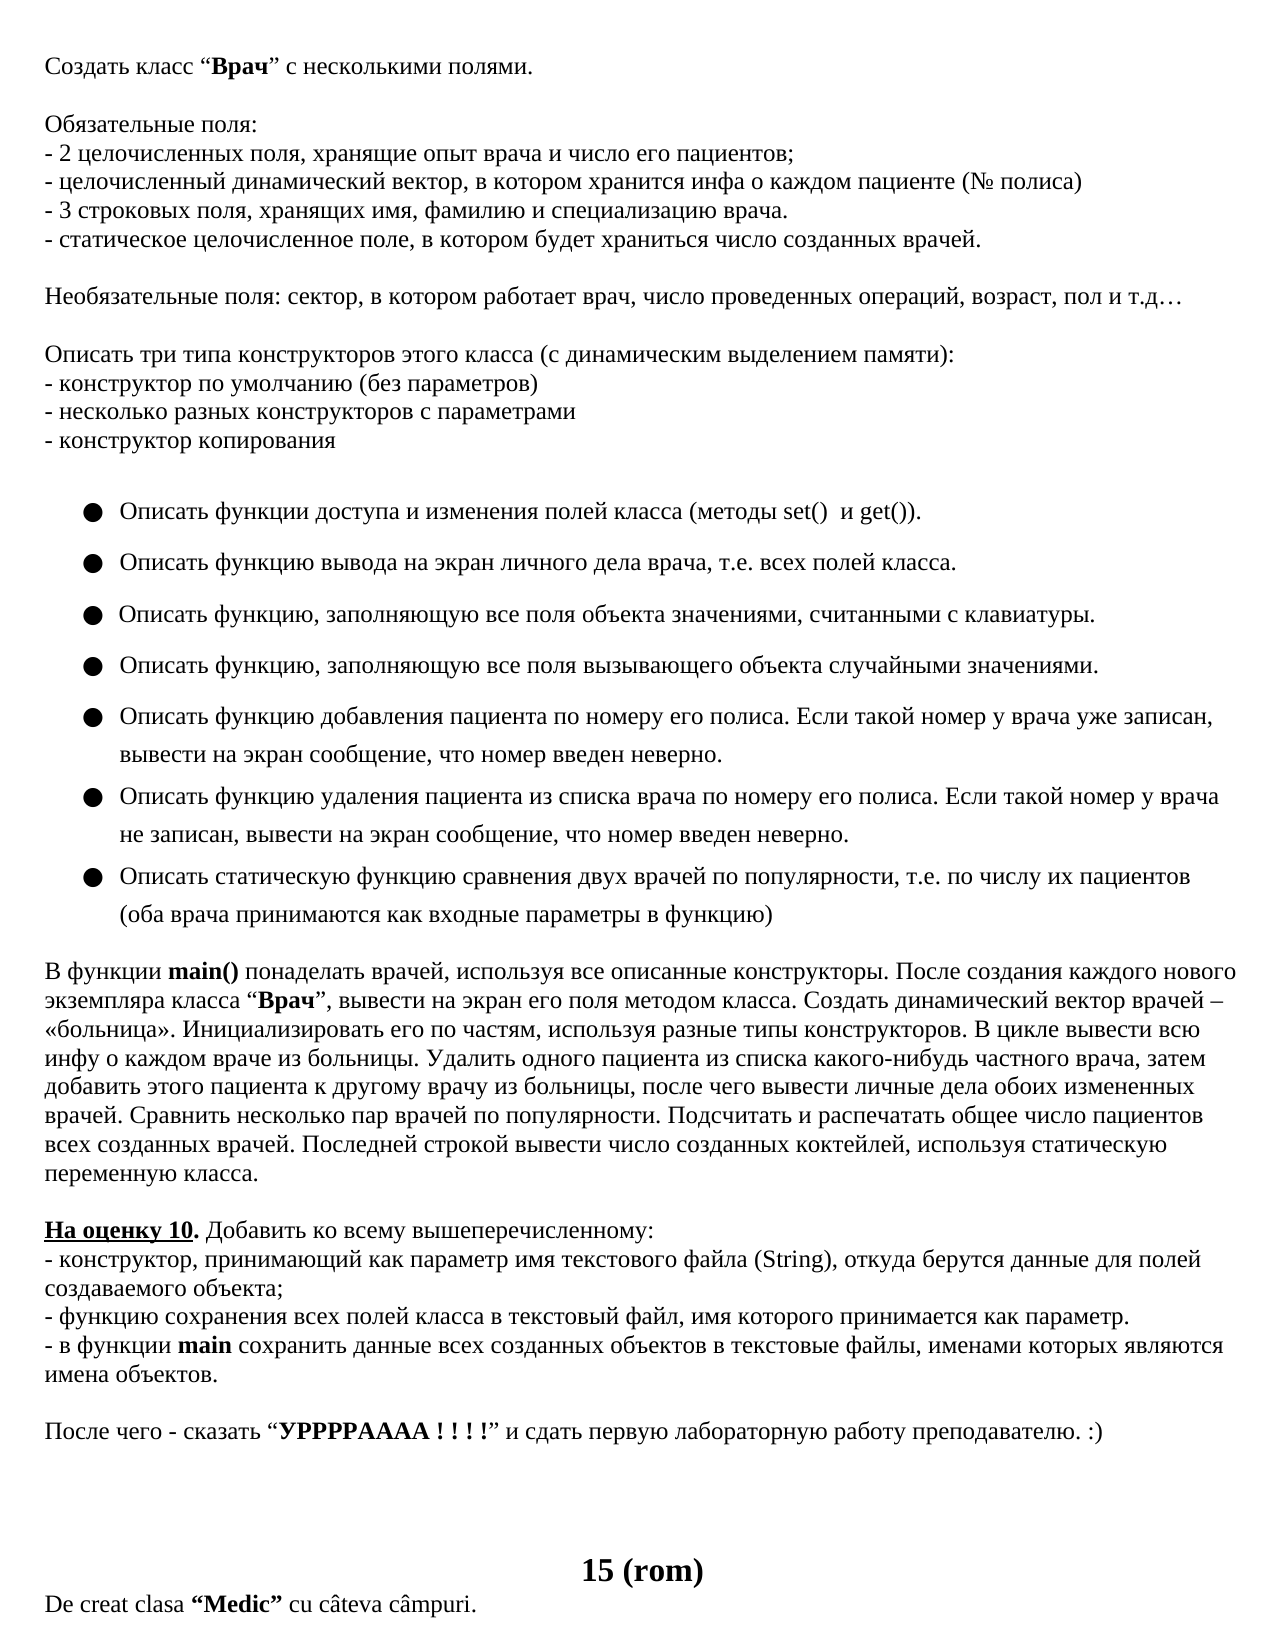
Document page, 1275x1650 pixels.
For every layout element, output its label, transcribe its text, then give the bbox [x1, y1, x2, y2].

list Описать функцию удаления пациента из списка врача по номеру его полиса. Если такой номер у врача не записан, вывести на экран сообщение, что номер введен неверно. [82, 768, 1240, 848]
text В функции main() понаделать врачей, используя все описанные конструкторы. После создания каждого нового экземпляра класса “Врач”, вывести на экран его поля методом класса. Создать динамический вектор врачей – «больница». Инициализировать его по частям, используя разные типы конструкторов. В цикле вывести всю инфу о каждом враче из больницы. Удалить одного пациента из списка какого-нибудь частного врача, затем добавить этого пациента к другому врачу из больницы, после чего вывести личные дела обоих измененных врачей. Сравнить несколько пар врачей по популярности. Подсчитать и распечатать общее число пациентов всех созданных врачей. Последней строкой вывести число созданных коктейлей, используя статическую переменную класса. [44, 956, 1240, 1186]
list Описать функцию, заполняющую все поля объекта значениями, считанными с клавиатуры. [82, 585, 1240, 636]
text После чего - сказать “УРРРРАААА ! ! ! !” и сдать первую лабораторную работу преподавателю. :) [44, 1416, 1240, 1445]
text Обязательные поля: [44, 109, 1240, 138]
text - в функции main сохранить данные всех созданных объектов в текстовые файлы, именами которых являются имена объектов. [44, 1330, 1240, 1388]
text De creat clasa “Medic” cu câteva câmpuri. [44, 1589, 1240, 1618]
list Описать статическую функцию сравнения двух врачей по популярности, т.е. по числу их пациентов (оба врача принимаются как входные параметры в функцию) [82, 848, 1240, 928]
list Описать функцию добавления пациента по номеру его полиса. Если такой номер у врача уже записан, вывести на экран сообщение, что номер введен неверно. [82, 688, 1240, 768]
text Необязательные поля: сектор, в котором работает врач, число проведенных операций, возраст, пол и т.д… [44, 281, 1240, 310]
text - 2 целочисленных поля, хранящие опыт врача и число его пациентов; [44, 138, 1240, 166]
text - 3 строковых поля, хранящих имя, фамилию и специализацию врача. [44, 195, 1240, 224]
text Создать класс “Врач” с несколькими полями. [44, 51, 1240, 80]
text - конструктор по умолчанию (без параметров) [44, 368, 1240, 396]
text 15 (rom) [44, 1551, 1240, 1589]
list Описать функцию вывода на экран личного дела врача, т.е. всех полей класса. [82, 534, 1240, 585]
list Описать функцию, заполняющую все поля вызывающего объекта случайными значениями. [82, 636, 1240, 688]
text На оценку 10. Добавить ко всему вышеперечисленному: [44, 1215, 1240, 1244]
text - функцию сохранения всех полей класса в текстовый файл, имя которого принимается как параметр. [44, 1301, 1240, 1330]
text Описать три типа конструкторов этого класса (с динамическим выделением памяти): [44, 339, 1240, 368]
text - конструктор копирования [44, 425, 1240, 454]
text - несколько разных конструкторов с параметрами [44, 396, 1240, 425]
text - статическое целочисленное поле, в котором будет храниться число созданных врачей. [44, 224, 1240, 253]
list Описать функции доступа и изменения полей класса (методы set() и get()). [82, 483, 1240, 534]
text - конструктор, принимающий как параметр имя текстового файла (String), откуда берутся данные для полей создаваемого объекта; [44, 1244, 1240, 1301]
